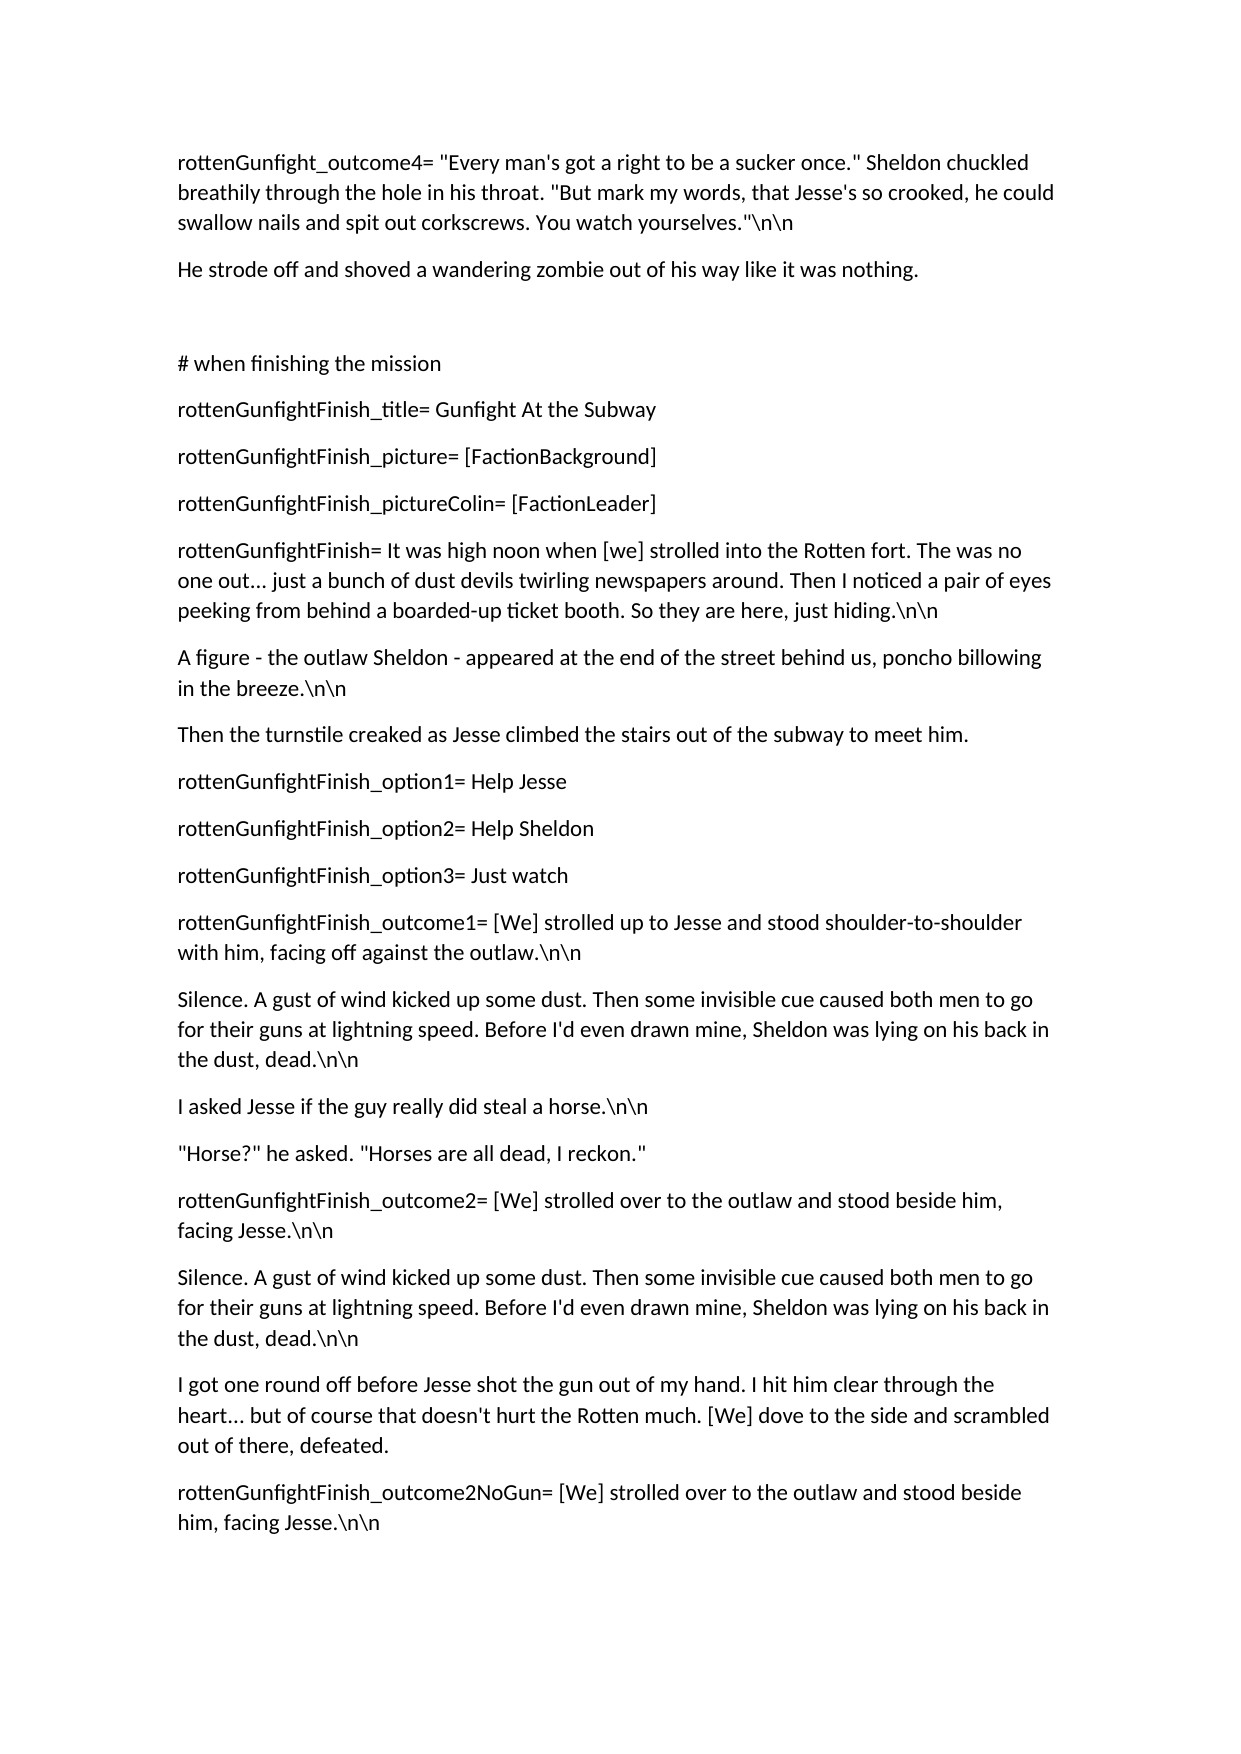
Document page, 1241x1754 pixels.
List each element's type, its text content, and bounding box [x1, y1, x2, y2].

text I got one round off before Jesse shot the gun out of my hand. I hit him clear through the heart... but of course that doesn't hurt the Rotten much. [We] dove to the side and scrambled out of there, defeated. [177, 1371, 1063, 1459]
text rottenGunfightFinish_option2= Help Sheldon [177, 814, 1063, 842]
text Silence. A gust of wind kicked up some dust. Then some invisible cue caused both men to go for their guns at lightning speed. Before I'd even drawn mine, Sheldon was lying on his back in the dust, dead.\n\n [177, 1263, 1063, 1352]
text rottenGunfightFinish_outcome1= [We] strolled up to Jesse and stood shoulder-to-shoulder with him, facing off against the outlaw.\n\n [177, 908, 1063, 966]
text rottenGunfight_outcome4= "Every man's got a right to be a sucker once." Sheldon chuckled breathily through the hole in his throat. "But mark my words, that Jesse's so crooked, he could swallow nails and spit out corkscrews. You watch yourselves."\n\n [177, 148, 1063, 236]
text He strode off and shoved a wandering zombie out of his way like it was nothing. [177, 255, 1063, 283]
text rottenGunfightFinish_title= Gunfight At the Subway [177, 396, 1063, 423]
text rottenGunfightFinish_picture= [FactionBackground] [177, 442, 1063, 470]
text Then the turnstile creaked as Jesse climbed the stairs out of the subway to meet him. [177, 721, 1063, 748]
text A figure - the outlaw Sheldon - appeared at the end of the street behind us, poncho billowing in the breeze.\n\n [177, 643, 1063, 702]
text rottenGunfightFinish_outcome2NoGun= [We] strolled over to the outlaw and stood beside him, facing Jesse.\n\n [177, 1478, 1063, 1536]
text rottenGunfightFinish_pictureColin= [FactionLeader] [177, 489, 1063, 517]
text "Horse?" he asked. "Horses are all dead, I reckon." [177, 1139, 1063, 1167]
text rottenGunfightFinish_option3= Just watch [177, 861, 1063, 889]
text I asked Jesse if the guy really did steal a horse.\n\n [177, 1092, 1063, 1120]
text Silence. A gust of wind kicked up some dust. Then some invisible cue caused both men to go for their guns at lightning speed. Before I'd even drawn mine, Sheldon was lying on his back in the dust, dead.\n\n [177, 985, 1063, 1073]
text # when finishing the mission [177, 349, 1063, 377]
text rottenGunfightFinish= It was high noon when [we] strolled into the Rotten fort. The was no one out... just a bunch of dust devils twirling newspapers around. Then I noticed a pair of eyes peeking from behind a boarded-up ticket booth. So they are here, just hiding.\n\n [177, 536, 1063, 624]
text rottenGunfightFinish_outcome2= [We] strolled over to the outlaw and stood beside him, facing Jesse.\n\n [177, 1186, 1063, 1244]
text rottenGunfightFinish_option1= Help Jesse [177, 767, 1063, 795]
